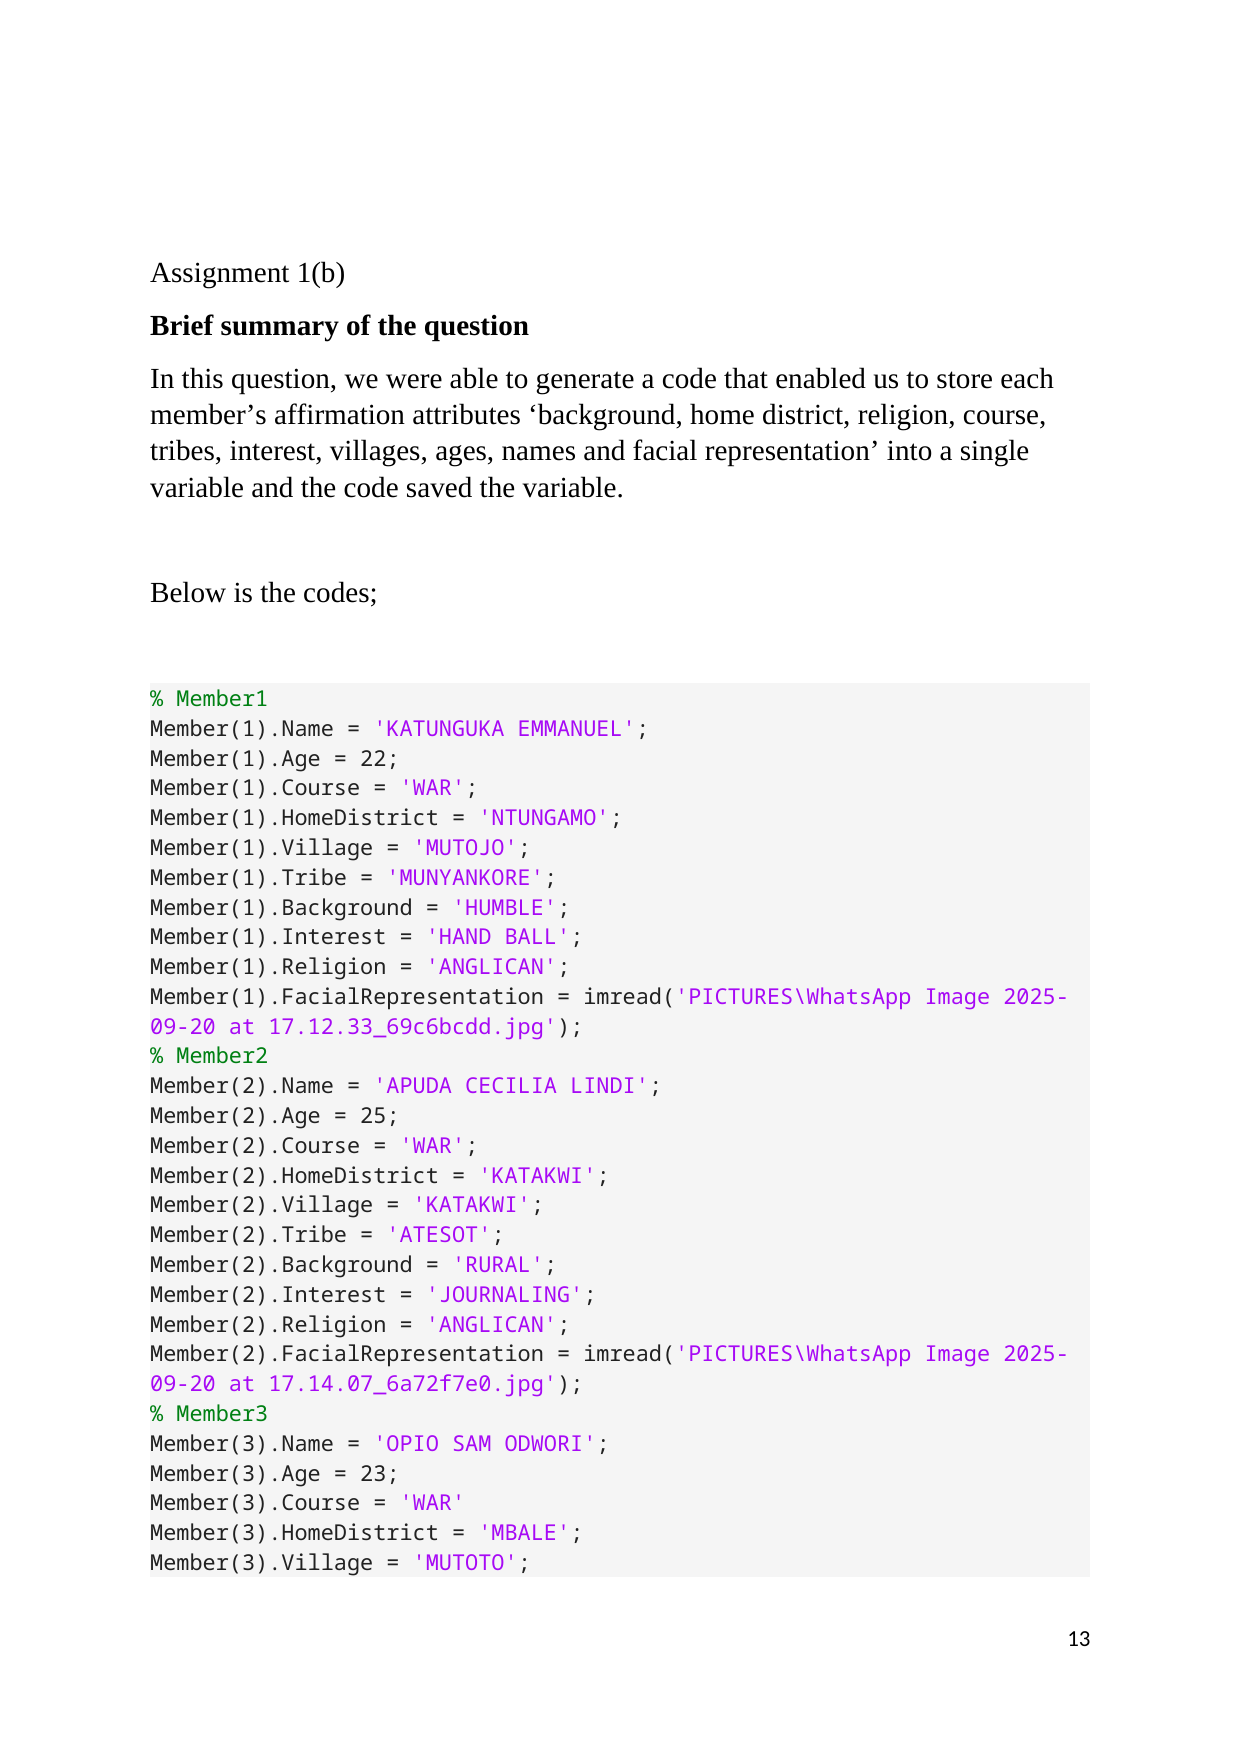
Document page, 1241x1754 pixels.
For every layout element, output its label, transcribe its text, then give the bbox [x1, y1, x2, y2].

text Member(3).Village = 'MUTOTO'; [150, 1547, 1090, 1577]
text Member(1).Interest = 'HAND BALL'; [150, 921, 1090, 951]
text Member(2).Course = 'WAR'; [150, 1130, 1090, 1159]
text Member(1).Religion = 'ANGLICAN'; [150, 951, 1090, 981]
text Member(2).Village = 'KATAKWI'; [150, 1189, 1090, 1219]
text Member(1).Course = 'WAR'; [150, 772, 1090, 802]
text Member(1).Age = 22; [150, 742, 1090, 772]
text Member(3).Age = 23; [150, 1457, 1090, 1487]
text Member(3).Course = 'WAR' [150, 1487, 1090, 1517]
text % Member2 [150, 1040, 1090, 1070]
text Member(1).Tribe = 'MUNYANKORE'; [150, 862, 1090, 891]
text Member(3).HomeDistrict = 'MBALE'; [150, 1517, 1090, 1547]
text Member(2).Age = 25; [150, 1100, 1090, 1130]
text Member(2).FacialRepresentation = imread('PICTURES\WhatsApp Image 2025-09-20 at 17.14.07_6a72f7e0.jpg'); [150, 1338, 1090, 1398]
text Member(3).Name = 'OPIO SAM ODWORI'; [150, 1428, 1090, 1457]
text Member(2).Interest = 'JOURNALING'; [150, 1279, 1090, 1308]
text Member(2).Tribe = 'ATESOT'; [150, 1219, 1090, 1249]
text Brief summary of the question [150, 308, 1090, 342]
text Below is the codes; [150, 575, 1090, 609]
text Member(2).Background = 'RURAL'; [150, 1249, 1090, 1279]
text % Member1 [150, 683, 1090, 713]
text Member(2).HomeDistrict = 'KATAKWI'; [150, 1159, 1090, 1189]
text Member(1).HomeDistrict = 'NTUNGAMO'; [150, 802, 1090, 832]
text In this question, we were able to generate a code that enabled us to store each member’s affirmation attributes ‘background, home district, religion, course, tribes, interest, villages, ages, names and facial representation’ into a single variable and the code saved the variable. [150, 361, 1090, 503]
text Member(2).Name = 'APUDA CECILIA LINDI'; [150, 1070, 1090, 1100]
text Member(1).Background = 'HUMBLE'; [150, 891, 1090, 921]
text Assignment 1(b) [150, 256, 1090, 289]
text % Member3 [150, 1398, 1090, 1428]
text Member(1).FacialRepresentation = imread('PICTURES\WhatsApp Image 2025-09-20 at 17.12.33_69c6bcdd.jpg'); [150, 981, 1090, 1040]
text Member(2).Religion = 'ANGLICAN'; [150, 1308, 1090, 1338]
text Member(1).Name = 'KATUNGUKA EMMANUEL'; [150, 713, 1090, 742]
text Member(1).Village = 'MUTOJO'; [150, 832, 1090, 862]
